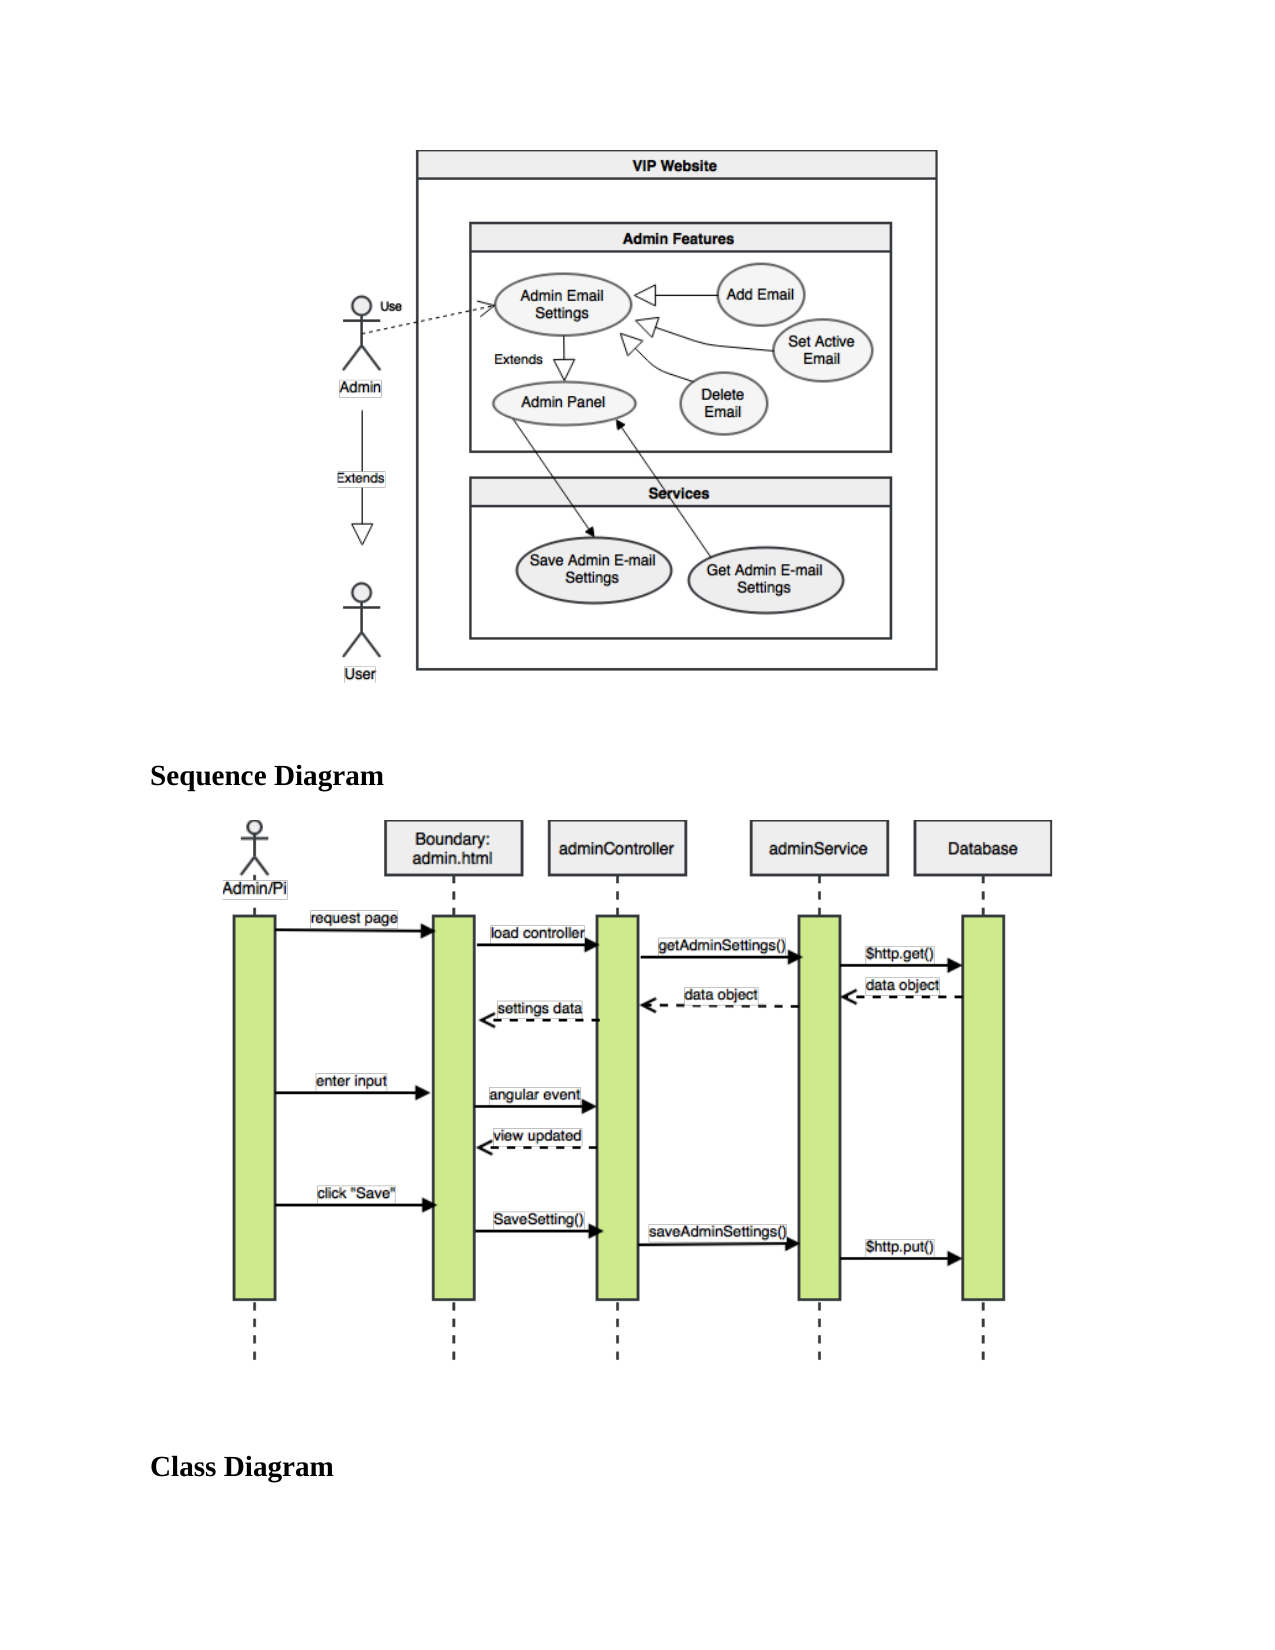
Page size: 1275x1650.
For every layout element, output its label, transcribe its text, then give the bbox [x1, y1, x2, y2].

text Sequence Diagram [150, 758, 1125, 791]
picture [222, 820, 1053, 1371]
picture [337, 150, 938, 683]
text Class Diagram [150, 1449, 1125, 1482]
